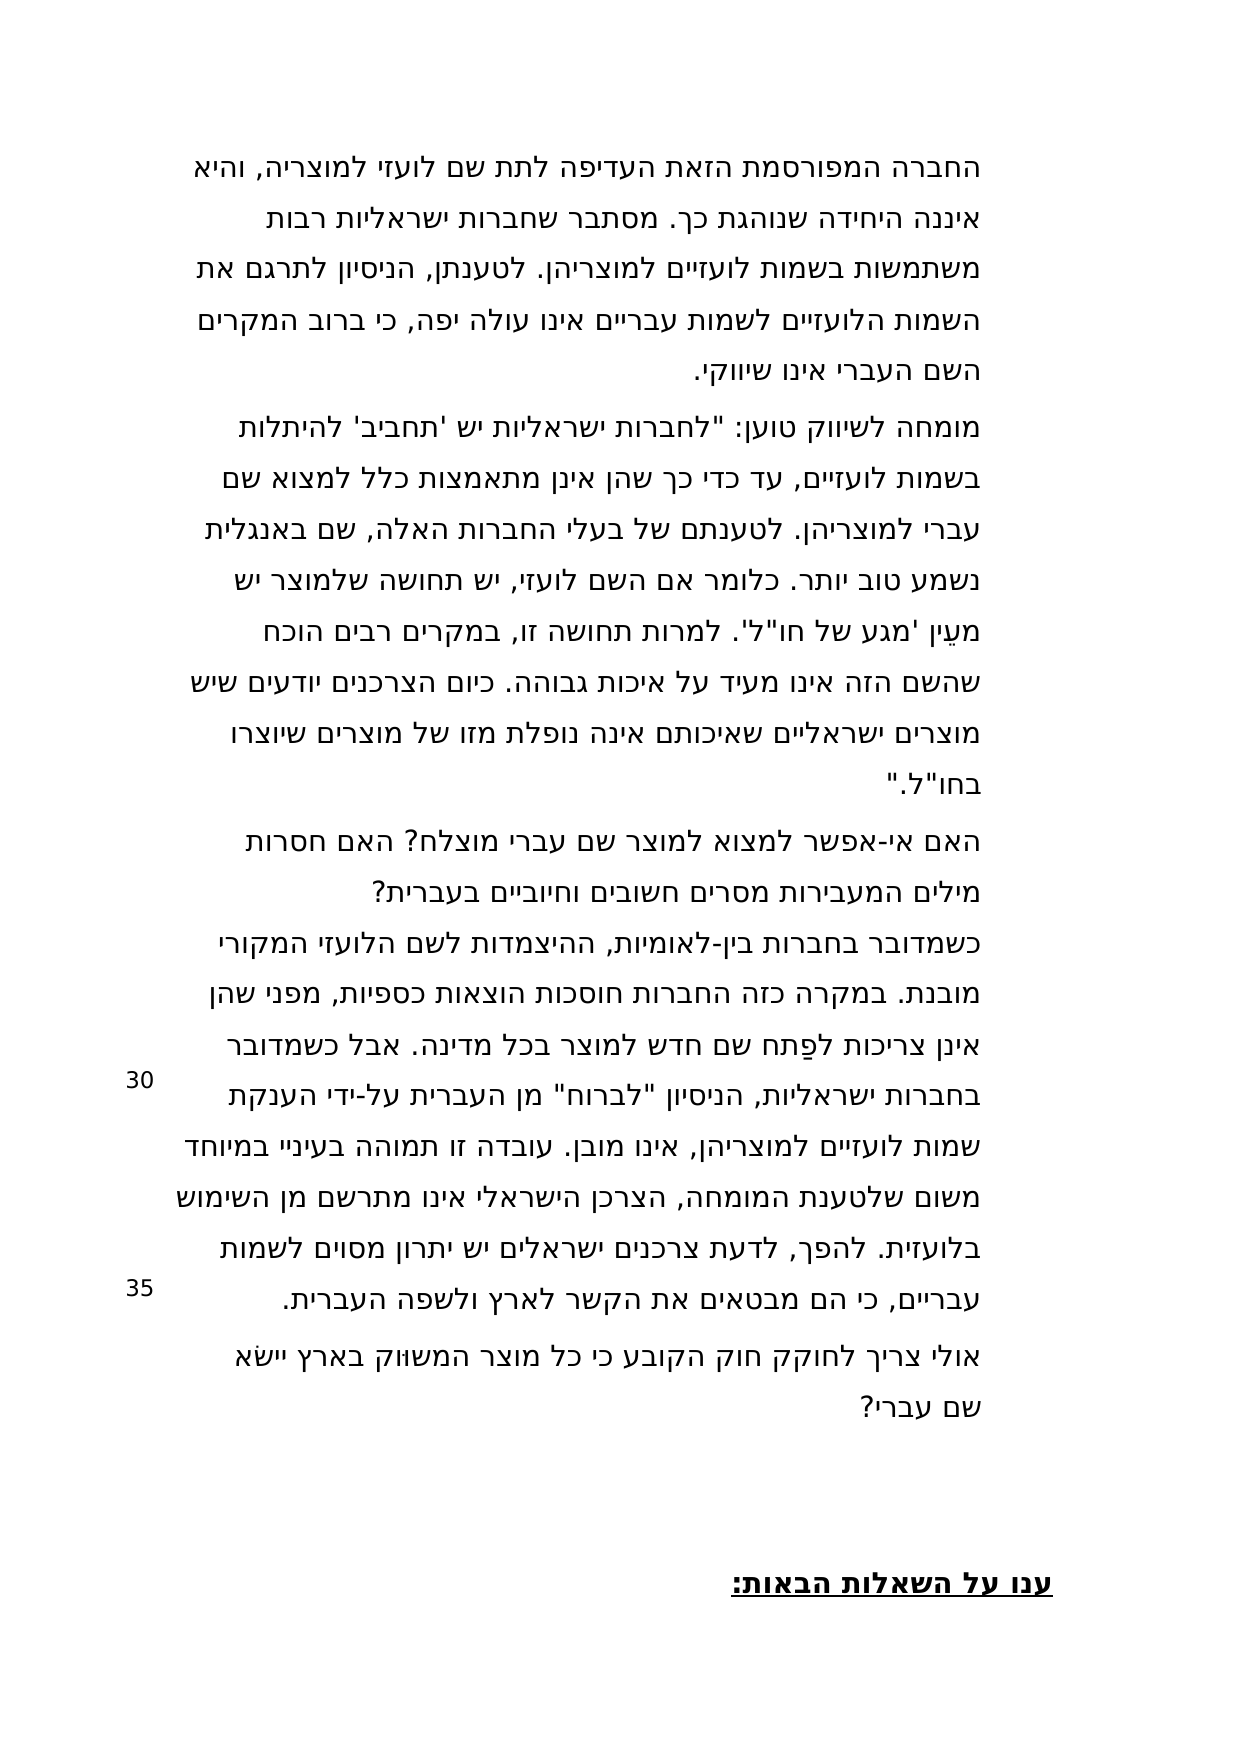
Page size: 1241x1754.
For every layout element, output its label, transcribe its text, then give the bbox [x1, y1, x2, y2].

text אולי צריך לחוקק חוק הקובע כי כל מוצר המשוּוק בארץ יישׂא שם עברי? [187, 1339, 982, 1424]
text ענו על השאלות הבאות: [187, 1566, 1053, 1600]
text מומחה לשיווק טוען: "לחברות ישראליות יש 'תחביב' להיתלות בשמות לועזיים, עד כדי כך שהן אינן מתאמצות כלל למצוא שם עברי למוצריהן. לטענתם של בעלי החברות האלה, שם באנגלית נשמע טוב יותר. כלומר אם השם לועזי, יש תחושה שלמוצר יש מעֵין 'מגע של חו"ל'. למרות תחושה זו, במקרים רבים הוכח שהשם הזה אינו מעיד על איכות גבוהה. כיום הצרכנים יודעים שיש מוצרים ישראליים שאיכותם אינה נופלת מזו של מוצרים שיוצרו בחו"ל." [187, 411, 982, 801]
text האם אי-אפשר למצוא למוצר שם עברי מוצלח? האם חסרות מילים המעבירות מסרים חשובים וחיוביים בעברית? כשמדובר בחברות בין-לאומיות, ההיצמדות לשם הלועזי המקורי מובנת. במקרה כזה החברות חוסכות הוצאות כספיות, מפני שהן אינן צריכות לפַתח שם חדש למוצר בכל מדינה. אבל כשמדובר בחברות ישראליות, הניסיון "לברוח" מן העברית על-ידי הענקת שמות לועזיים למוצריהן, אינו מובן. עובדה זו תמוהה בעיניי במיוחד משום שלטענת המומחה, הצרכן הישראלי אינו מתרשם מן השימוש בלועזית. להפך, לדעת צרכנים ישראלים יש יתרון מסוים לשמות עבריים, כי הם מבטאים את הקשר לארץ ולשפה העברית. [173, 824, 982, 1316]
text החברה המפורסמת הזאת העדיפה לתת שם לועזי למוצריה, והיא איננה היחידה שנוהגת כך. מסתבר שחברות ישראליות רבות משתמשות בשמות לועזיים למוצריהן. לטענתן, הניסיון לתרגם את השמות הלועזיים לשמות עבריים אינו עולה יפה, כי ברוב המקרים השם העברי אינו שיווקי. [187, 150, 982, 388]
